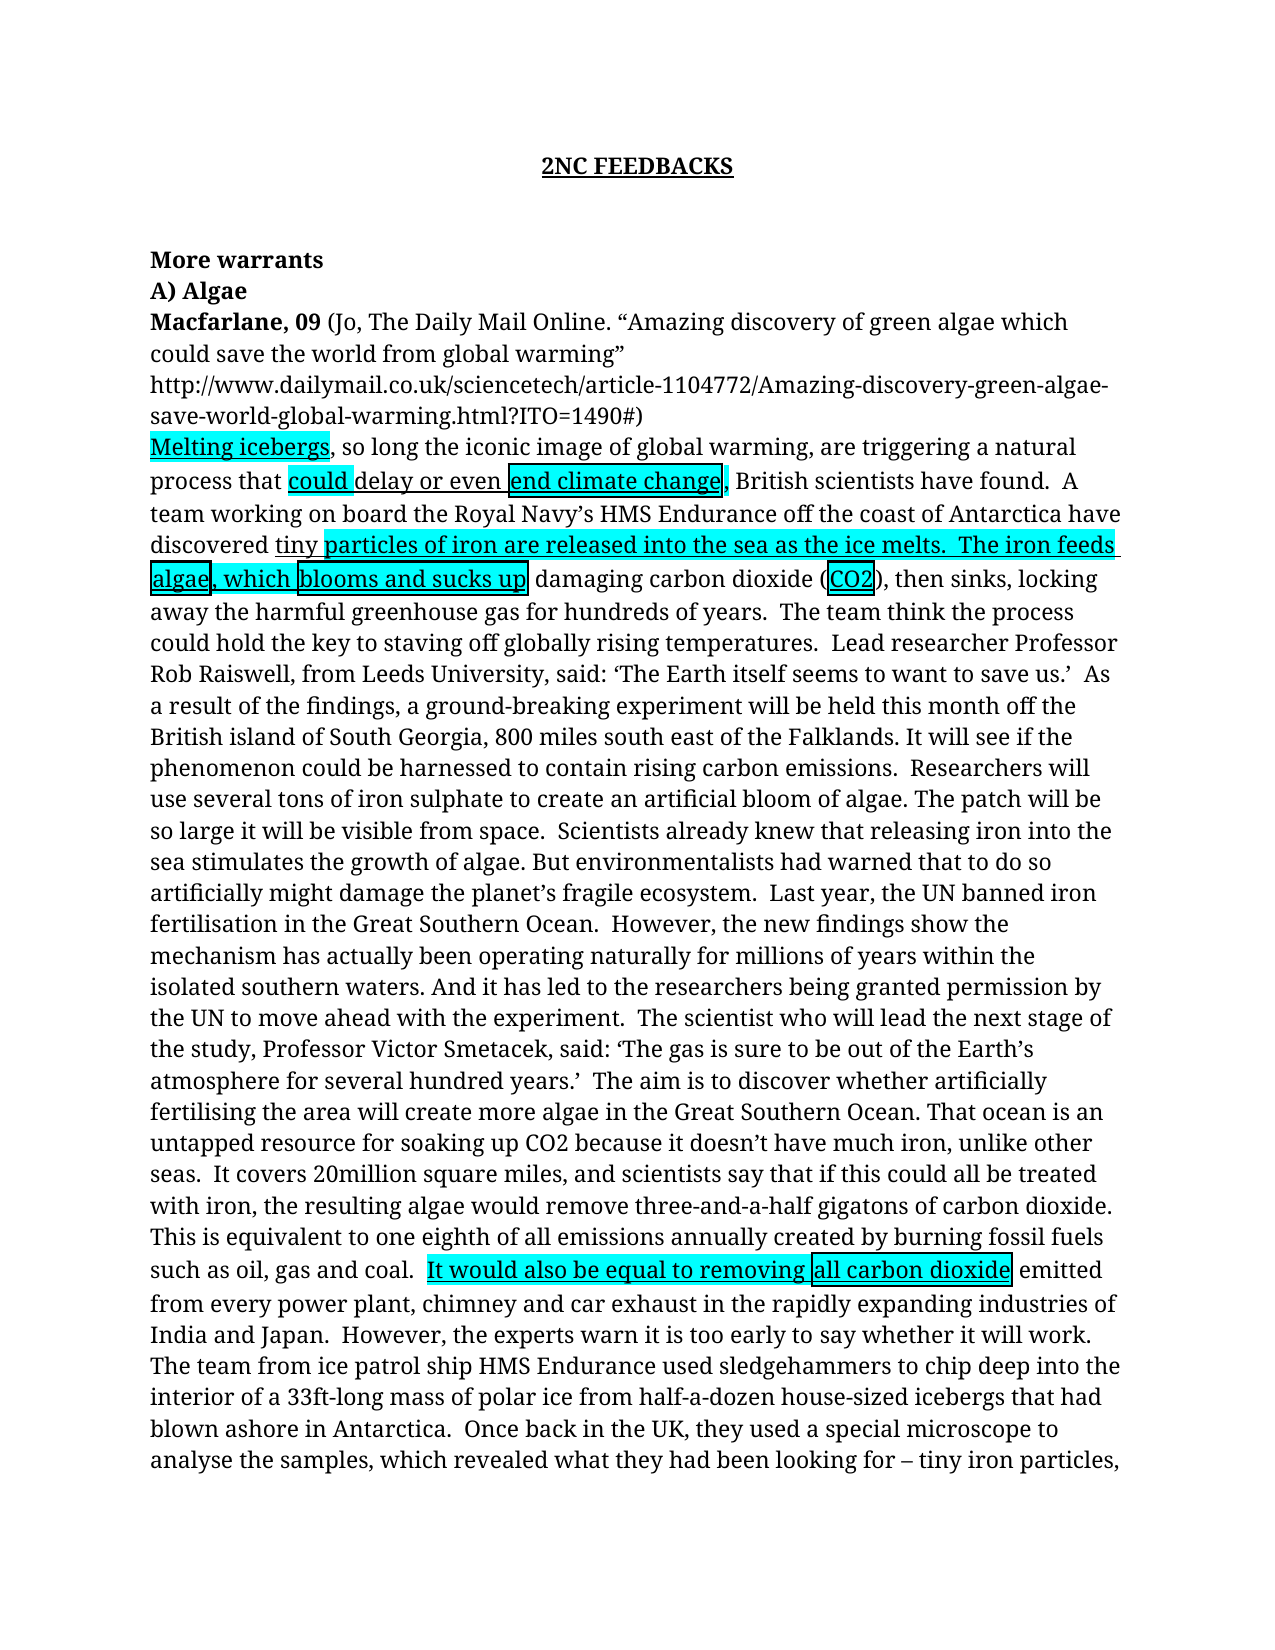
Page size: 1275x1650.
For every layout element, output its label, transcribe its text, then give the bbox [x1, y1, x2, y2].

subtitle More warrants [150, 244, 1125, 275]
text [150, 431, 1125, 1475]
subtitle A) Algae [150, 275, 1125, 306]
text Macfarlane, 09 (Jo, The Daily Mail Online. “Amazing discovery of green algae which could save the world from global warming” http://www.dailymail.co.uk/sciencetech/article-1104772/Amazing-discovery-green-algae-save-world-global-warming.html?ITO=1490#) [150, 306, 1125, 431]
subtitle 2nc feedbacks [150, 150, 1125, 181]
